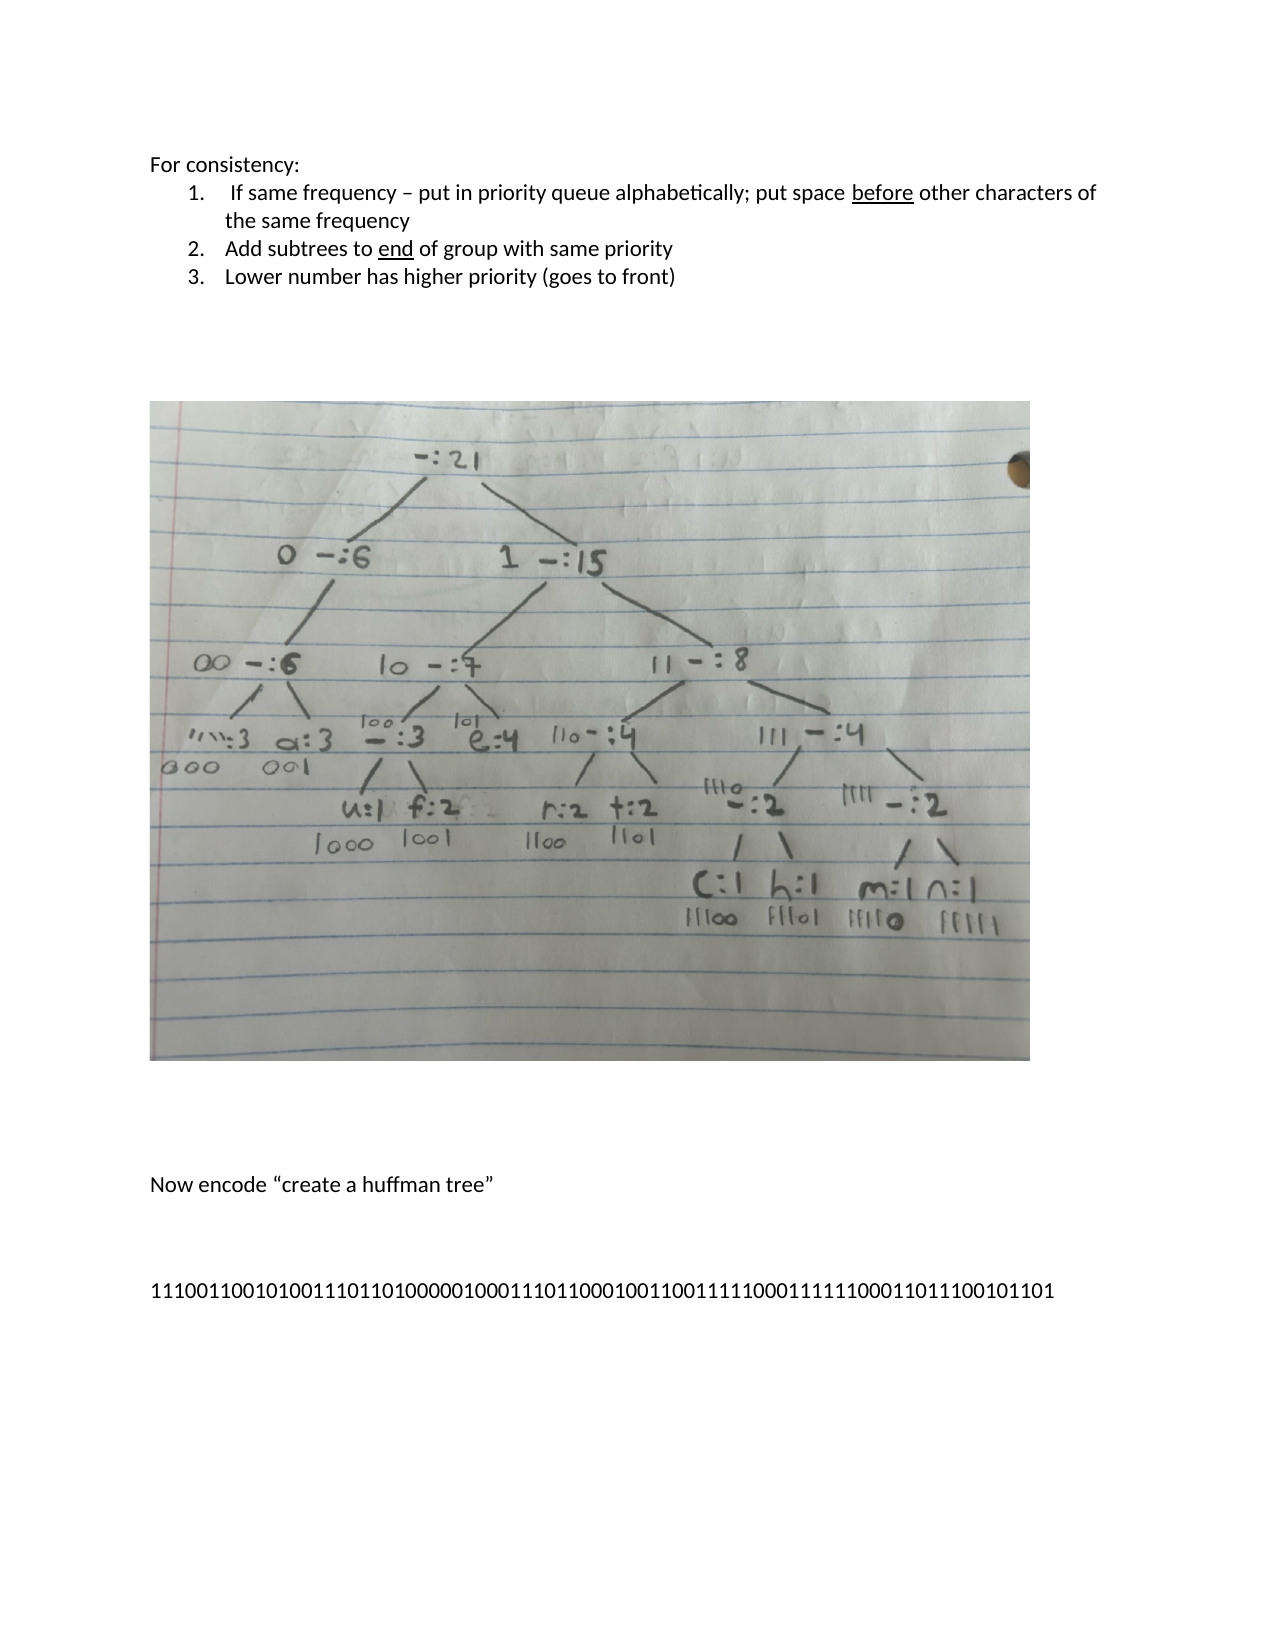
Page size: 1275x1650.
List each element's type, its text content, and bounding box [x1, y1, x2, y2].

picture [151, 401, 1029, 1061]
list If same frequency – put in priority queue alphabetically; put space before other characters of the same frequency [187, 178, 1125, 234]
text For consistency: [150, 150, 1125, 178]
list Add subtrees to end of group with same priority [187, 234, 1125, 262]
list Lower number has higher priority (goes to front) [187, 262, 1125, 290]
text 111001100101001110110100000100011101100010011001111100011111100011011100101101 [150, 1276, 1125, 1304]
text Now encode “create a huffman tree” [150, 1170, 1125, 1198]
